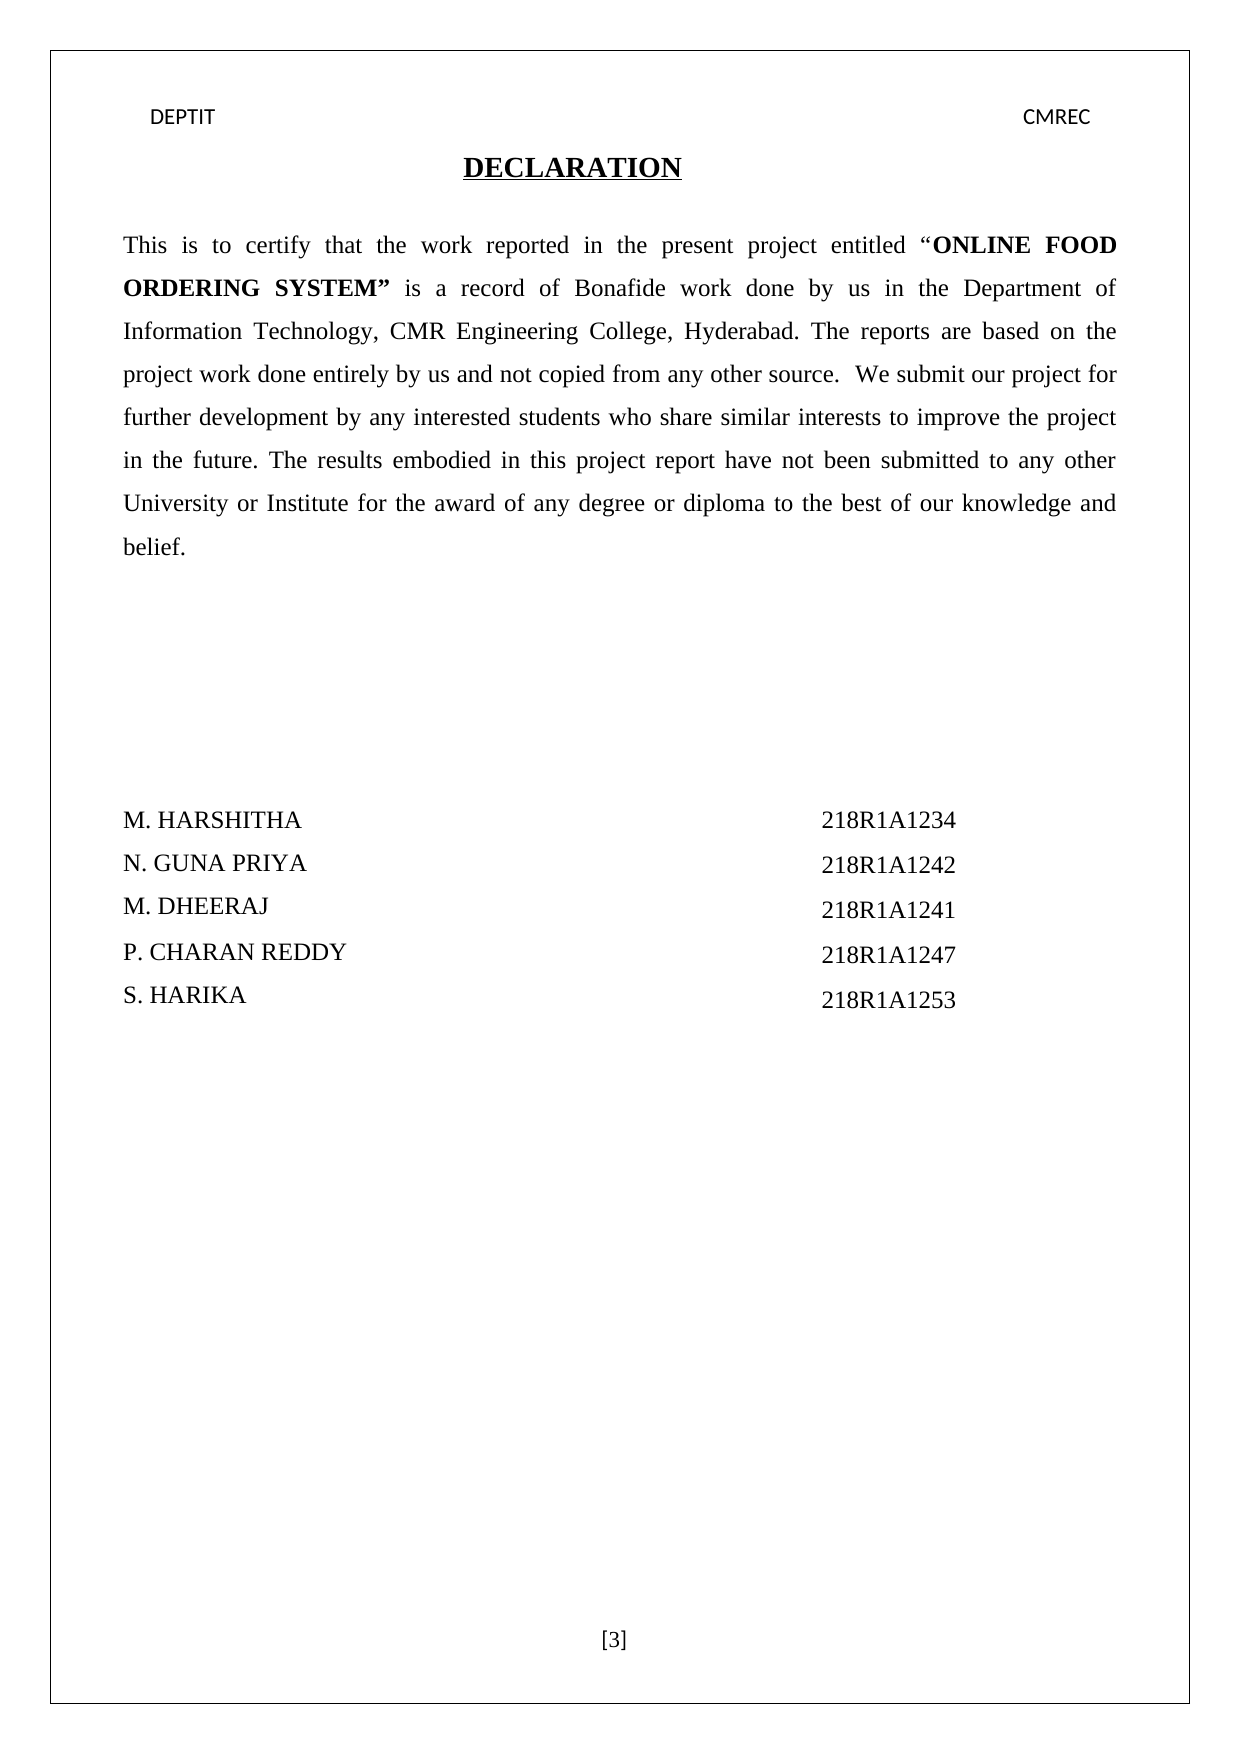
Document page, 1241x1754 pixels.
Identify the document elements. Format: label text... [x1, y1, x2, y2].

subtitle DECLARATION [123, 150, 1022, 183]
table_header 218R1A1234 218R1A1242 218R1A1241 218R1A1247 218R1A1253 [610, 805, 1081, 1068]
table_header M. HARSHITHA N. GUNA PRIYA M. DHEERAJ P. CHARAN REDDY S. HARIKA [123, 805, 610, 1068]
text This is to certify that the work reported in the present project entitled “ONLINE FOOD ORDERING SYSTEM” is a record of Bonafide work done by us in the Department of Information Technology, CMR Engineering College, Hyderabad. The reports are based on the project work done entirely by us and not copied from any other source. We submit our project for further development by any interested students who share similar interests to improve the project in the future. The results embodied in this project report have not been submitted to any other University or Institute for the award of any degree or diploma to the best of our knowledge and belief. [123, 230, 1117, 560]
